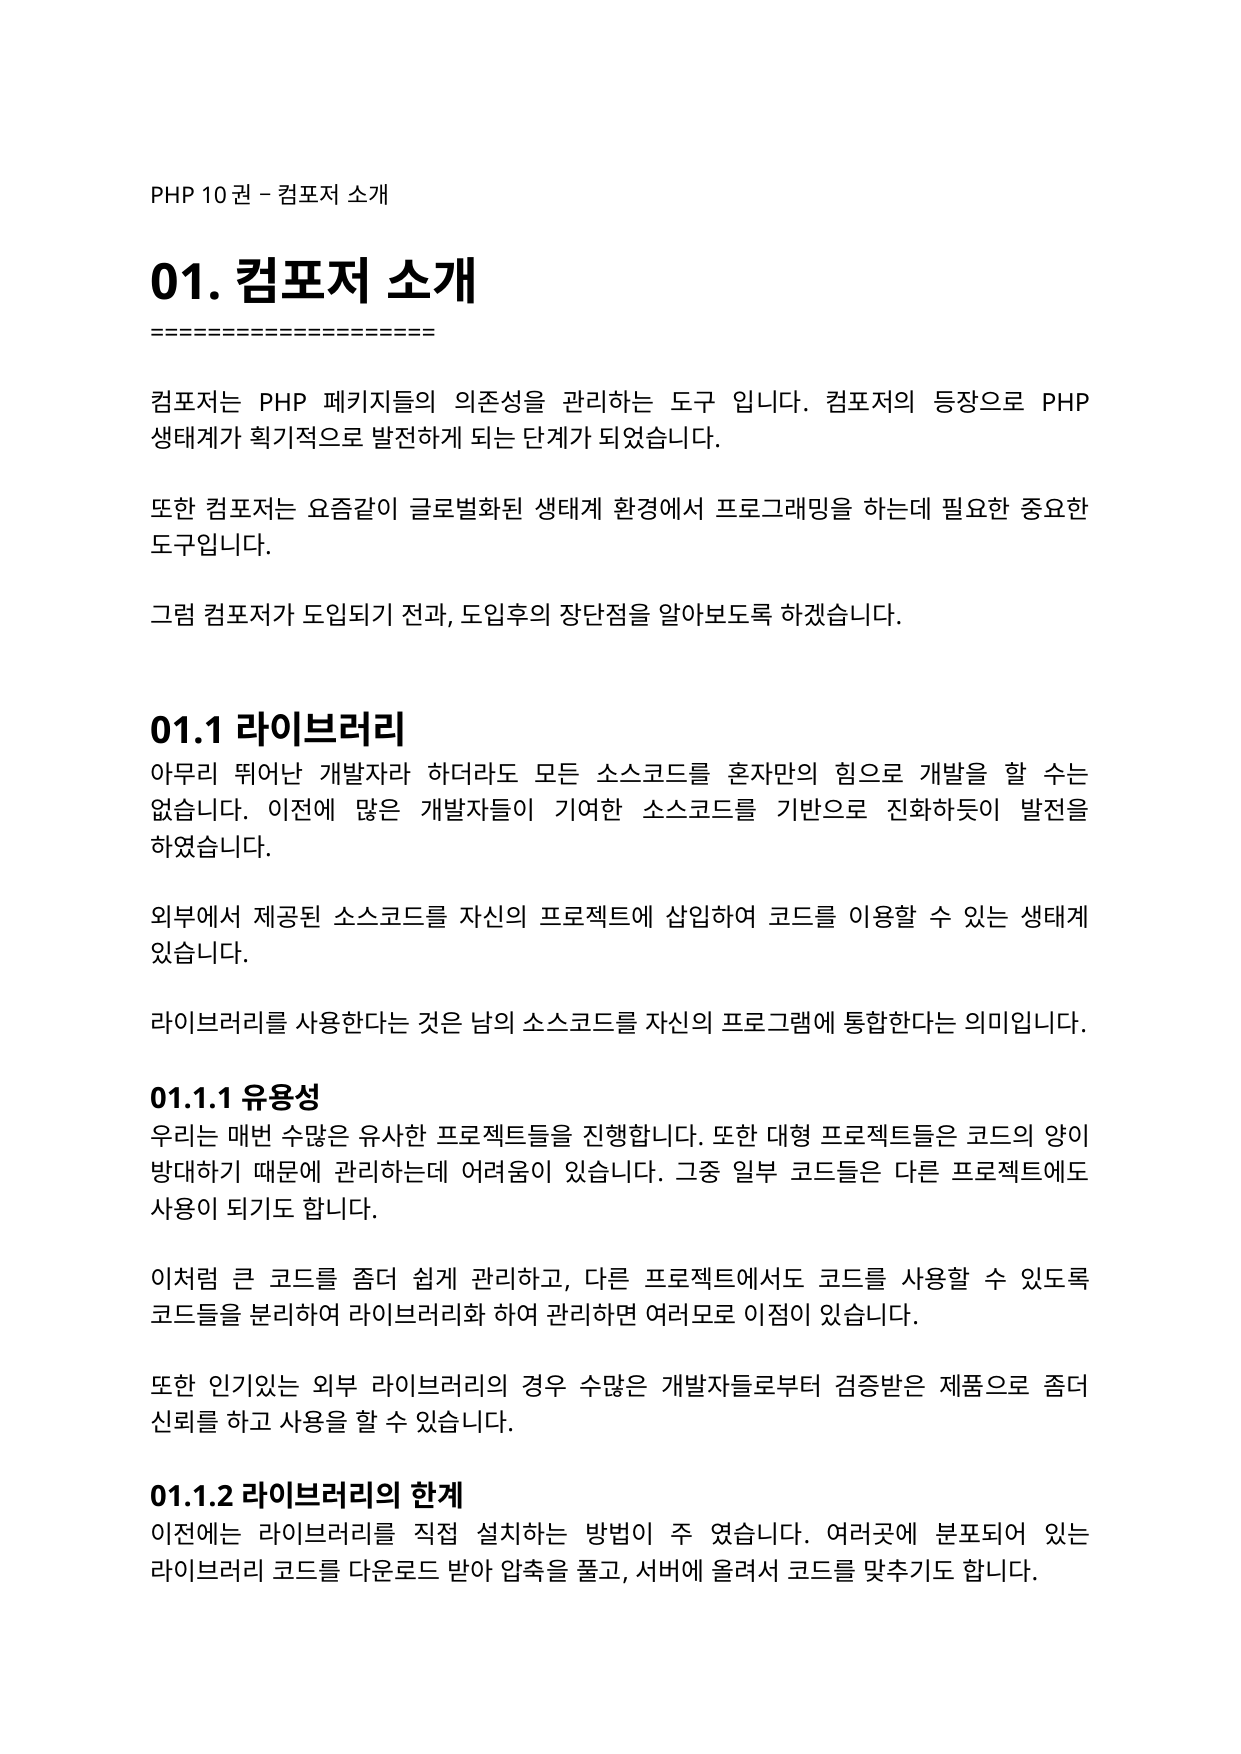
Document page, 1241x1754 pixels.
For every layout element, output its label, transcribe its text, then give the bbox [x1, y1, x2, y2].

text 01.1.1 유용성 [150, 1074, 1090, 1117]
text PHP 10권 – 컴포저 소개 [150, 177, 1090, 211]
text 01.1 라이브러리 [150, 700, 1090, 754]
text 라이브러리를 사용한다는 것은 남의 소스코드를 자신의 프로그램에 통합한다는 의미입니다. [150, 1004, 1090, 1040]
text 또한 컴포저는 요즘같이 글로벌화된 생태계 환경에서 프로그래밍을 하는데 필요한 중요한 도구입니다. [150, 489, 1090, 562]
text 01.1.2 라이브러리의 한계 [150, 1473, 1090, 1515]
text 이처럼 큰 코드를 좀더 쉽게 관리하고, 다른 프로젝트에서도 코드를 사용할 수 있도록 코드들을 분리하여 라이브러리화 하여 관리하면 여러모로 이점이 있습니다. [150, 1259, 1090, 1332]
text 또한 인기있는 외부 라이브러리의 경우 수많은 개발자들로부터 검증받은 제품으로 좀더 신뢰를 하고 사용을 할 수 있습니다. [150, 1366, 1090, 1438]
text 그럼 컴포저가 도입되기 전과, 도입후의 장단점을 알아보도록 하겠습니다. [150, 596, 1090, 632]
text 외부에서 제공된 소스코드를 자신의 프로젝트에 삽입하여 코드를 이용할 수 있는 생태계 있습니다. [150, 897, 1090, 970]
text 우리는 매번 수많은 유사한 프로젝트들을 진행합니다. 또한 대형 프로젝트들은 코드의 양이 방대하기 때문에 관리하는데 어려움이 있습니다. 그중 일부 코드들은 다른 프로젝트에도 사용이 되기도 합니다. [150, 1117, 1090, 1225]
text ==================== [150, 314, 1090, 348]
text 아무리 뛰어난 개발자라 하더라도 모든 소스코드를 혼자만의 힘으로 개발을 할 수는 없습니다. 이전에 많은 개발자들이 기여한 소스코드를 기반으로 진화하듯이 발전을 하였습니다. [150, 754, 1090, 863]
text 컴포저는 PHP 페키지들의 의존성을 관리하는 도구 입니다. 컴포저의 등장으로 PHP 생태계가 획기적으로 발전하게 되는 단계가 되었습니다. [150, 383, 1090, 455]
text 이전에는 라이브러리를 직접 설치하는 방법이 주 였습니다. 여러곳에 분포되어 있는 라이브러리 코드를 다운로드 받아 압축을 풀고, 서버에 올려서 코드를 맞추기도 합니다. [150, 1515, 1090, 1587]
text 01. 컴포저 소개 [150, 242, 1090, 314]
